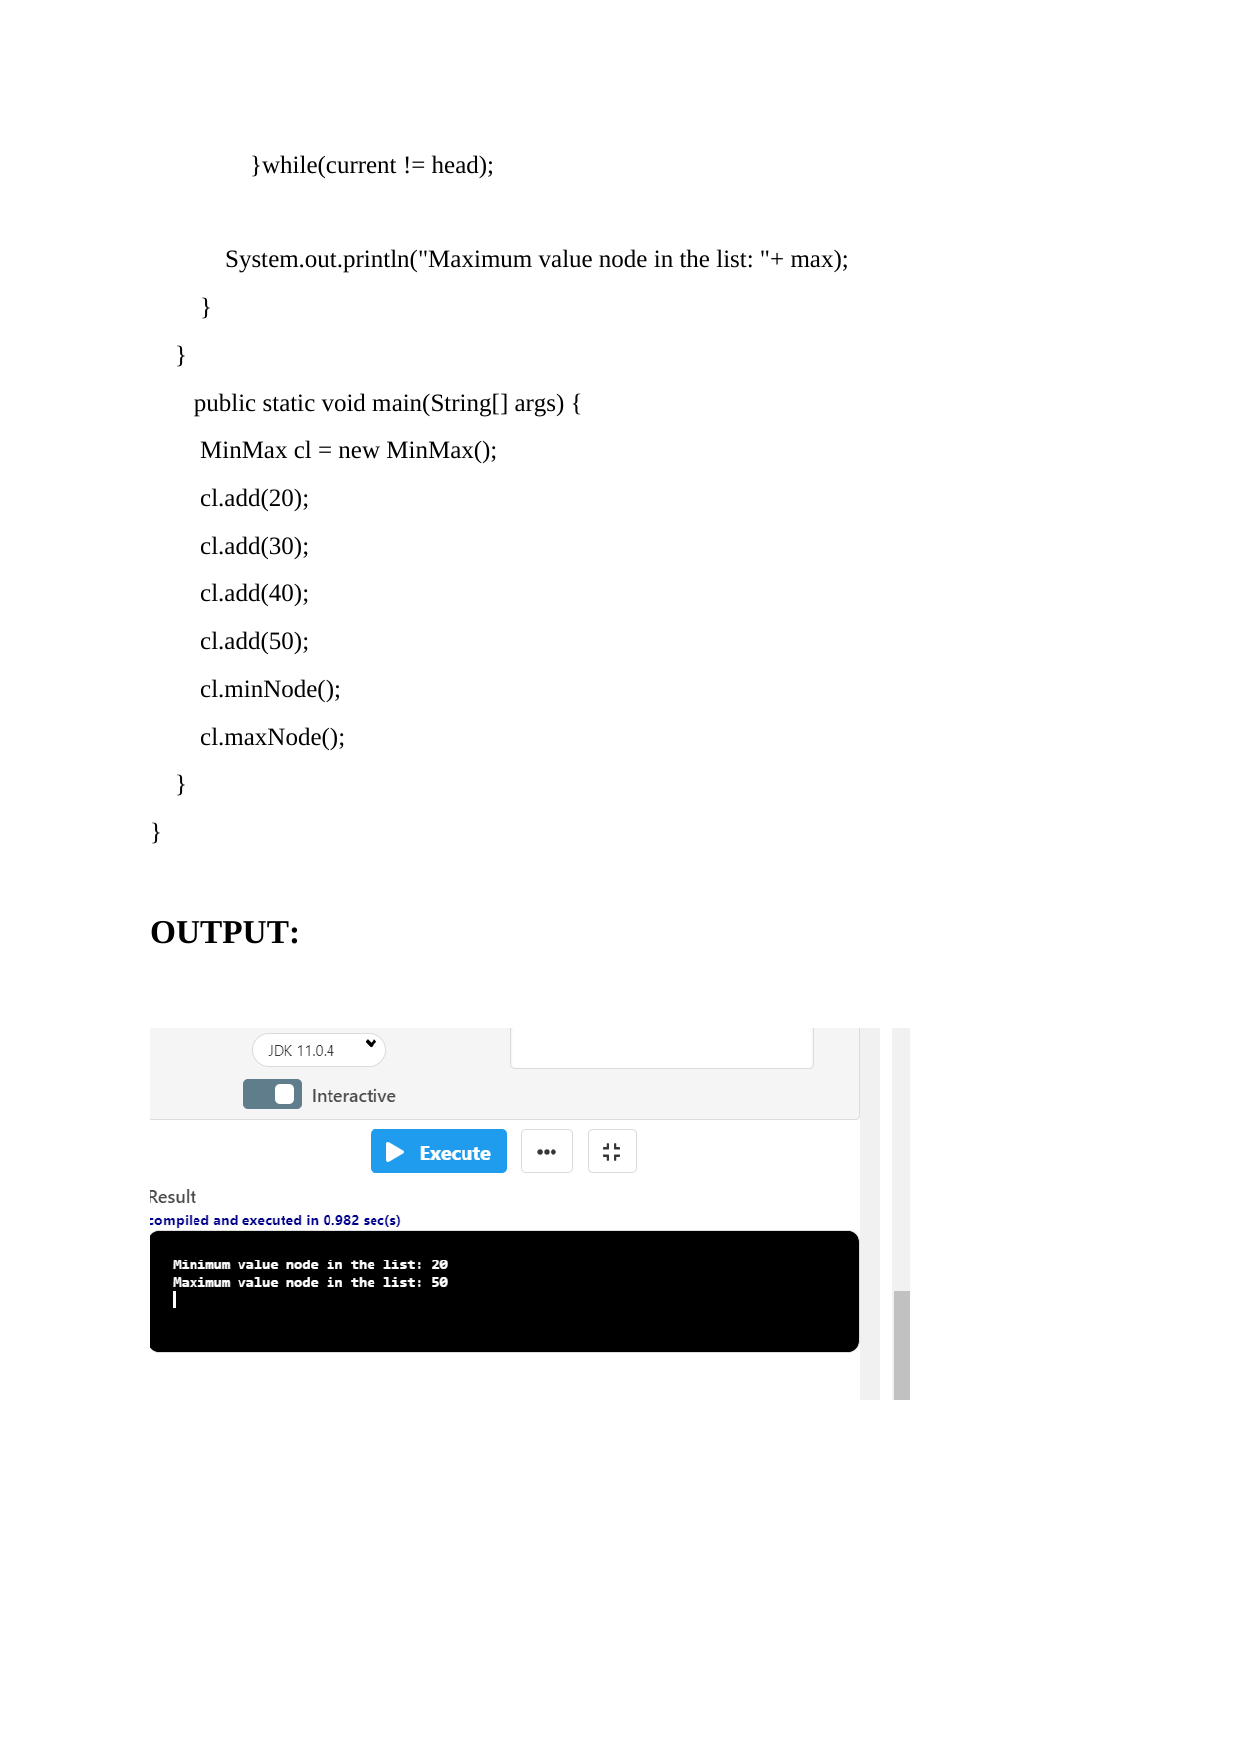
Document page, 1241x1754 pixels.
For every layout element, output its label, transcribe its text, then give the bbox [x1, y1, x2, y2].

picture [150, 1028, 911, 1400]
text } [150, 769, 1090, 798]
text } [150, 292, 1090, 321]
text cl.add(50); [150, 626, 1090, 655]
text cl.add(20); [150, 483, 1090, 512]
text cl.add(40); [150, 578, 1090, 607]
text cl.minNode(); [150, 674, 1090, 703]
text public static void main(String[] args) { [150, 388, 1090, 416]
text MinMax cl = new MinMax(); [150, 435, 1090, 464]
text cl.maxNode(); [150, 722, 1090, 750]
text System.out.println("Maximum value node in the list: "+ max); [150, 244, 1090, 273]
text } [150, 817, 1090, 846]
text }while(current != head); [150, 150, 1090, 179]
text } [150, 340, 1090, 369]
text cl.add(30); [150, 531, 1090, 559]
text OUTPUT: [150, 912, 1090, 951]
